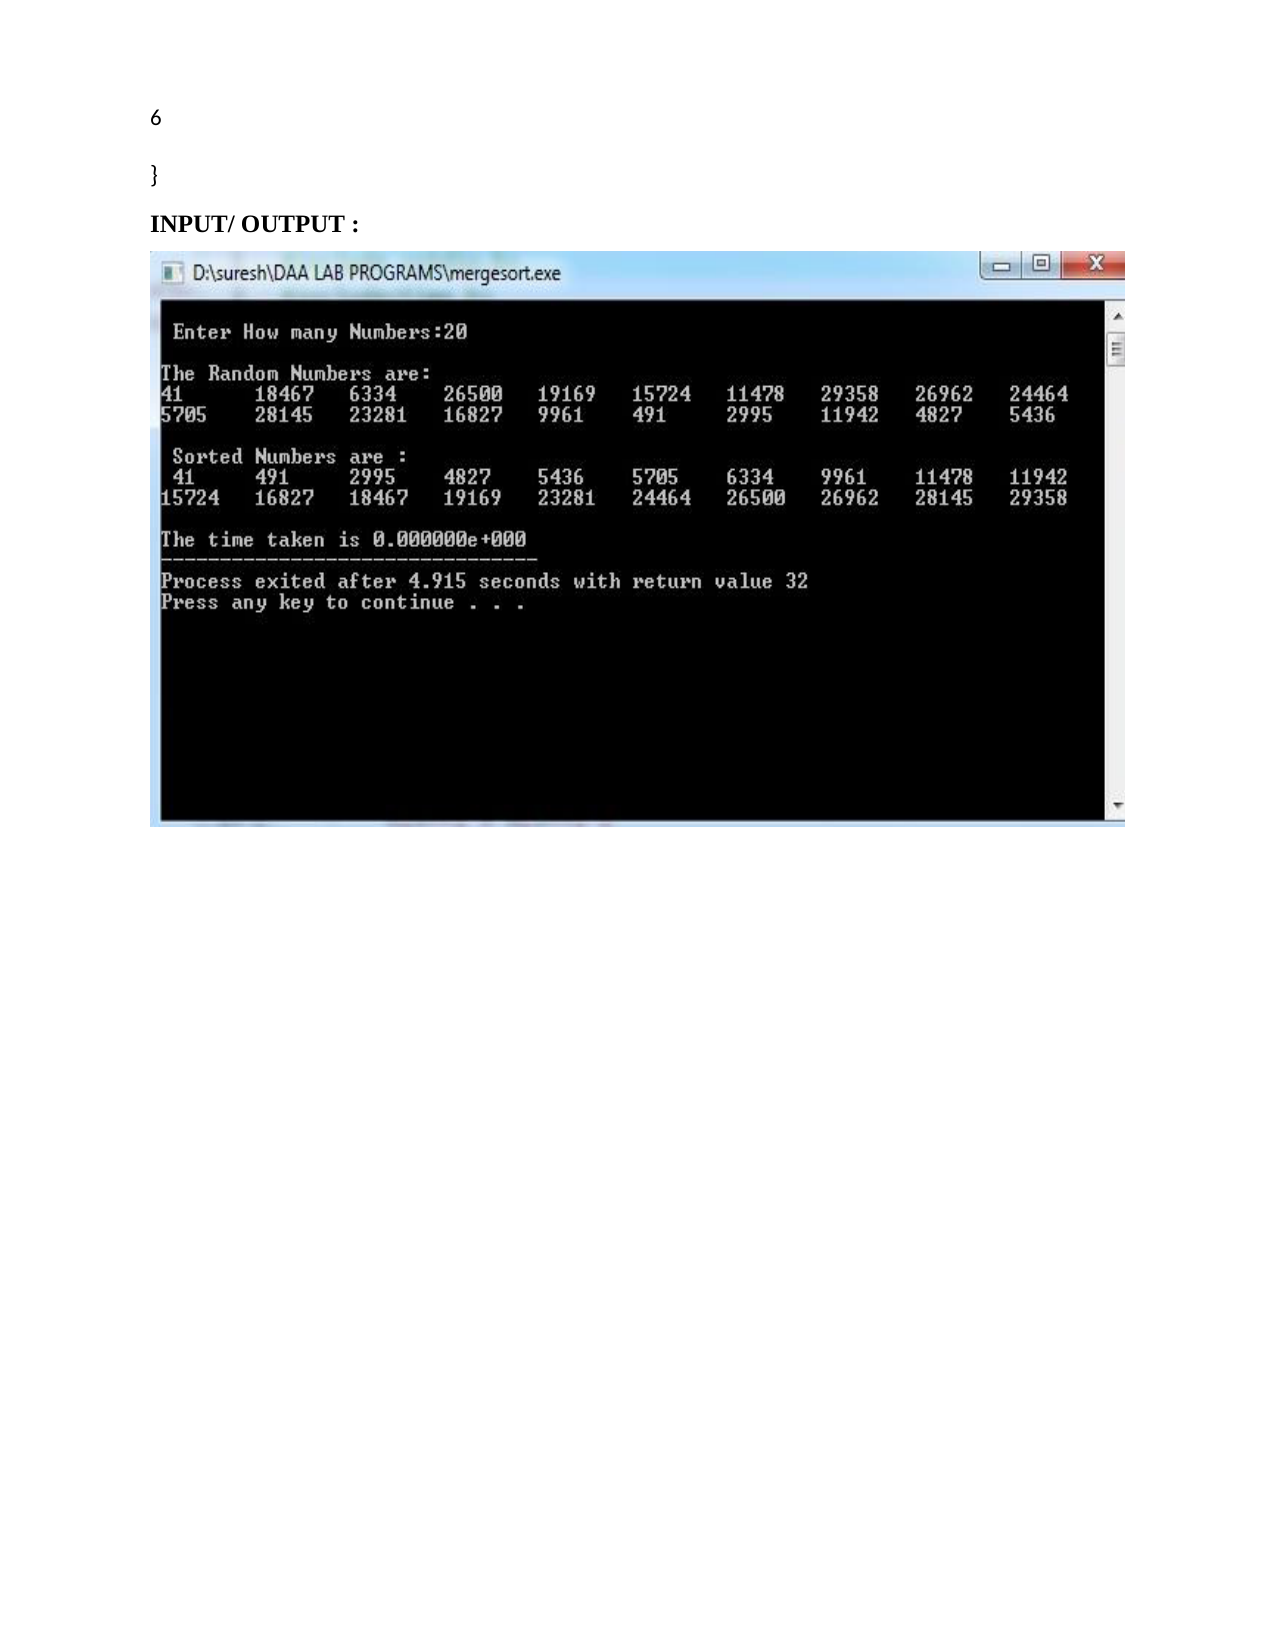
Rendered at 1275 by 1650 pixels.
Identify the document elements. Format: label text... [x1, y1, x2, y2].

text } [150, 159, 1125, 189]
text INPUT/ OUTPUT : [150, 209, 1125, 237]
